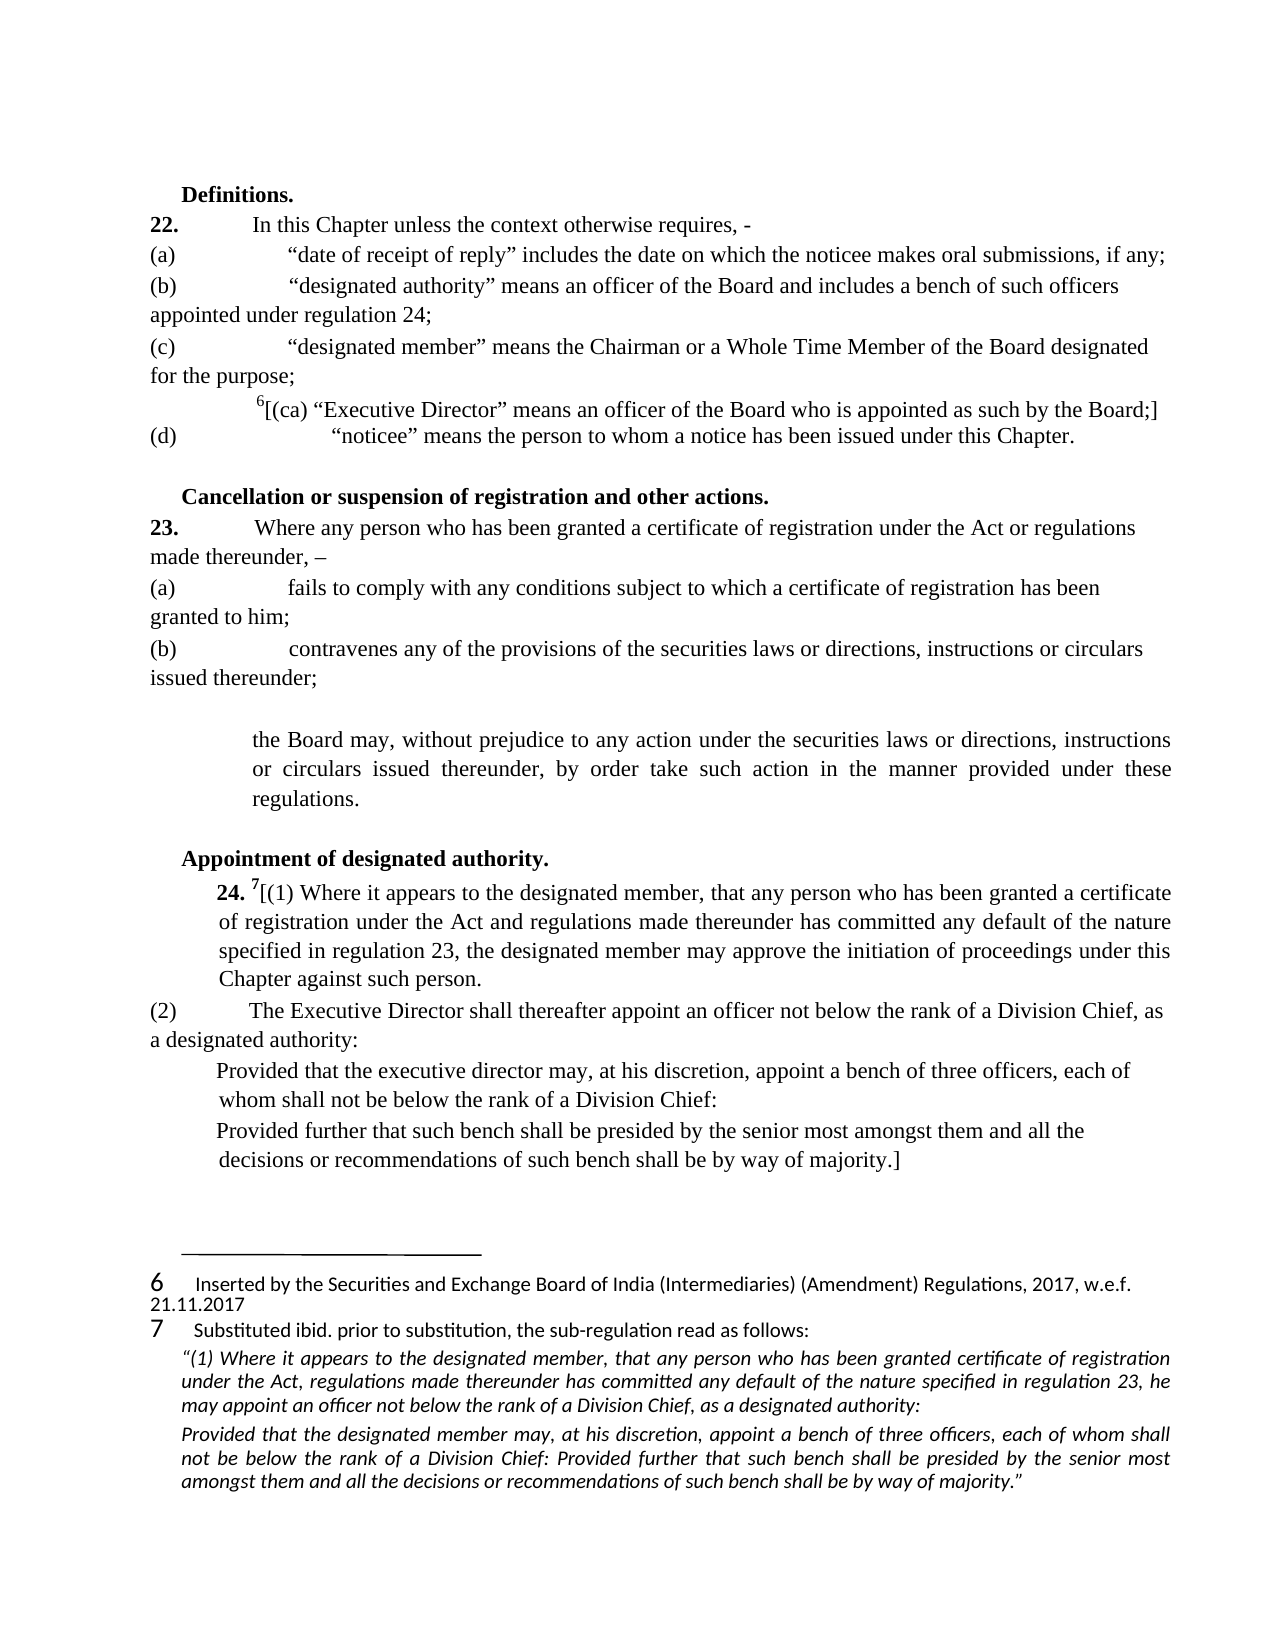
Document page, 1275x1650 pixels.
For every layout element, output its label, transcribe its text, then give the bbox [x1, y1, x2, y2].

list contravenes any of the provisions of the securities laws or directions, instructions or circulars issued thereunder; [150, 635, 1173, 690]
list Where any person who has been granted a certificate of registration under the Act or regulations made thereunder, – [150, 514, 1173, 569]
text Definitions. [181, 181, 1173, 207]
list “designated member” means the Chairman or a Whole Time Member of the Board designated for the purpose; [150, 333, 1173, 388]
list “noticee” means the person to whom a notice has been issued under this Chapter. [150, 424, 1173, 448]
text Provided that the executive director may, at his discretion, appoint a bench of three officers, each of whom shall not be below the rank of a Division Chief: [216, 1057, 1173, 1112]
text “(1) Where it appears to the designated member, that any person who has been granted certificate of registration under the Act, regulations made thereunder has committed any default of the nature specified in regulation 23, he may appoint an officer not below the rank of a Division Chief, as a designated authority: [181, 1347, 1173, 1418]
list “designated authority” means an officer of the Board and includes a bench of such officers appointed under regulation 24; [150, 273, 1173, 328]
text Cancellation or suspension of registration and other actions. [181, 483, 1173, 509]
text Provided that the designated member may, at his discretion, appoint a bench of three officers, each of whom shall not be below the rank of a Division Chief: Provided further that such bench shall be presided by the senior most amongst them and all the decisions or recommendations of such bench shall be by way of majority.” [181, 1422, 1173, 1494]
list The Executive Director shall thereafter appoint an officer not below the rank of a Division Chief, as a designated authority: [150, 997, 1173, 1052]
list In this Chapter unless the context otherwise requires, - [150, 211, 1173, 237]
text Provided further that such bench shall be presided by the senior most amongst them and all the decisions or recommendations of such bench shall be by way of majority.] [216, 1117, 1173, 1172]
text Appointment of designated authority. [181, 845, 1173, 871]
text 24. 7[(1) Where it appears to the designated member, that any person who has been granted a certificate of registration under the Act and regulations made thereunder has committed any default of the nature specified in regulation 23, the designated member may approve the initiation of proceedings under this Chapter against such person. [216, 874, 1173, 992]
list “date of receipt of reply” includes the date on which the noticee makes oral submissions, if any; [150, 241, 1173, 268]
text the Board may, without prejudice to any action under the securities laws or directions, instructions or circulars issued thereunder, by order take such action in the manner provided under these regulations. [252, 726, 1173, 811]
list Substituted ibid. prior to substitution, the sub-regulation read as follows: [150, 1317, 1173, 1342]
list fails to comply with any conditions subject to which a certificate of registration has been granted to him; [150, 574, 1173, 630]
list Inserted by the Securities and Exchange Board of India (Intermediaries) (Amendment) Regulations, 2017, w.e.f. 21.11.2017 [150, 1271, 1173, 1317]
text 6[(ca) “Executive Director” means an officer of the Board who is appointed as such by the Board;] [256, 391, 1173, 424]
